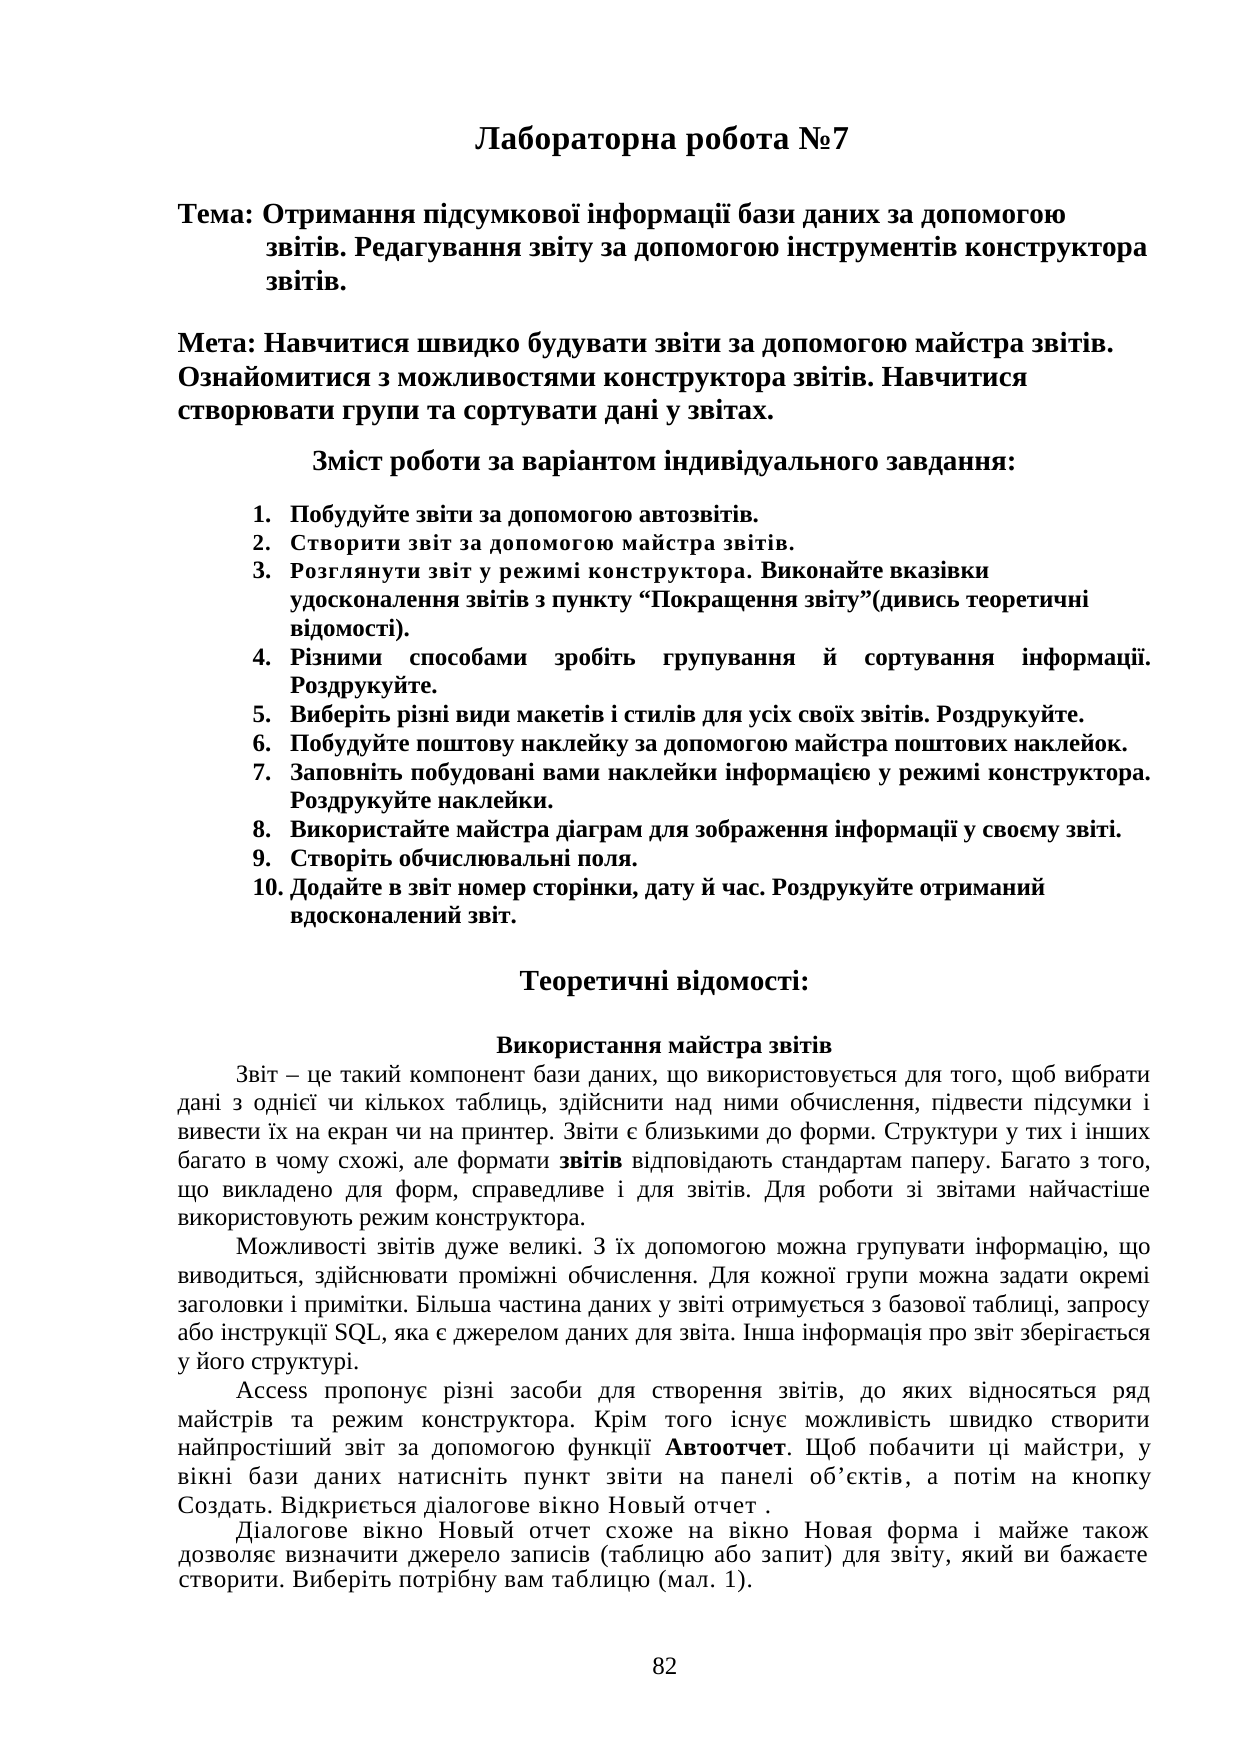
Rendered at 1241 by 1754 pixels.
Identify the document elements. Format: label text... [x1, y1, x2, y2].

text Діалогове вікно Новый отчет схоже на вікно Новая форма і майже також дозволяє визначити джерело записів (таблицю або запит) для звіту, який ви бажаєте створити. Виберіть потрібну вам таблицю (мал. 1). [178, 1519, 1149, 1592]
list Використайте майстра діаграм для зображення інформації у своєму звіті. [252, 814, 1152, 843]
list Побудуйте звіти за допомогою автозвітів. [252, 499, 1152, 528]
list Заповніть побудовані вами наклейки інформацією у режимі конструктора. Роздрукуйте наклейки. [252, 757, 1152, 814]
text Access пропонує різні засоби для створення звітів, до яких відносяться ряд майстрів та режим конструктора. Крім того існує можливість швидко створити найпростіший звіт за допомогою функції Автоотчет. Щоб побачити ці майстри, у вікні бази даних натисніть пункт звіти на панелі об’єктів, а потім на кнопку Создать. Відкриється діалогове вікно Новый отчет . [177, 1375, 1152, 1519]
text Можливості звітів дуже великі. З їх допомогою можна групувати інформацію, що виводиться, здійснювати проміжні обчислення. Для кожної групи можна задати окремі заголовки і примітки. Більша частина даних у звіті отримується з базової таблиці, запросу або інструкції SQL, яка є джерелом даних для звіта. Інша інформація про звіт зберігається у його структурі. [177, 1231, 1152, 1375]
text Лабораторна робота №7 [177, 118, 1147, 156]
list Побудуйте поштову наклейку за допомогою майстра поштових наклейок. [252, 728, 1152, 757]
list Створіть обчислювальні поля. [252, 843, 1152, 872]
subtitle Зміст роботи за варіантом індивідуального завдання: [177, 451, 1152, 475]
text Звіт – це такий компонент бази даних, що використовується для того, щоб вибрати дані з однієї чи кількох таблиць, здійснити над ними обчислення, підвести підсумки і вивести їх на екран чи на принтер. Звіти є близькими до форми. Структури у тих і інших багато в чому схожі, але формати звітів відповідають стандартам паперу. Багато з того, що викладено для форм, справедливе і для звітів. Для роботи зі звітами найчастіше використовують режим конструктора. [177, 1059, 1152, 1231]
list Виберіть різні види макетів і стилів для усіх своїх звітів. Роздрукуйте. [252, 699, 1152, 728]
text Теоретичні відомості: [178, 963, 1152, 996]
list Розглянути звіт у режимі конструктора. Виконайте вказівки удосконалення звітів з пункту “Покращення звіту”(дивись теоретичні відомості). [252, 556, 1152, 642]
list Різними способами зробіть групування й сортування інформації. Роздрукуйте. [252, 642, 1152, 699]
subtitle Тема: Отримання підсумкової інформації бази даних за допомогою звітів. Редагування звіту за допомогою інструментів конструктора звітів. [177, 196, 1152, 297]
list Додайте в звіт номер сторінки, дату й час. Роздрукуйте отриманий вдосконалений звіт. [252, 872, 1152, 929]
list Створити звіт за допомогою майстра звітів. [252, 529, 1152, 556]
text Використання майстра звітів [177, 1030, 1152, 1059]
text Мета: Навчитися швидко будувати звіти за допомогою майстра звітів. Ознайомитися з можливостями конструктора звітів. Навчитися створювати групи та сортувати дані у звітах. [177, 325, 1152, 426]
